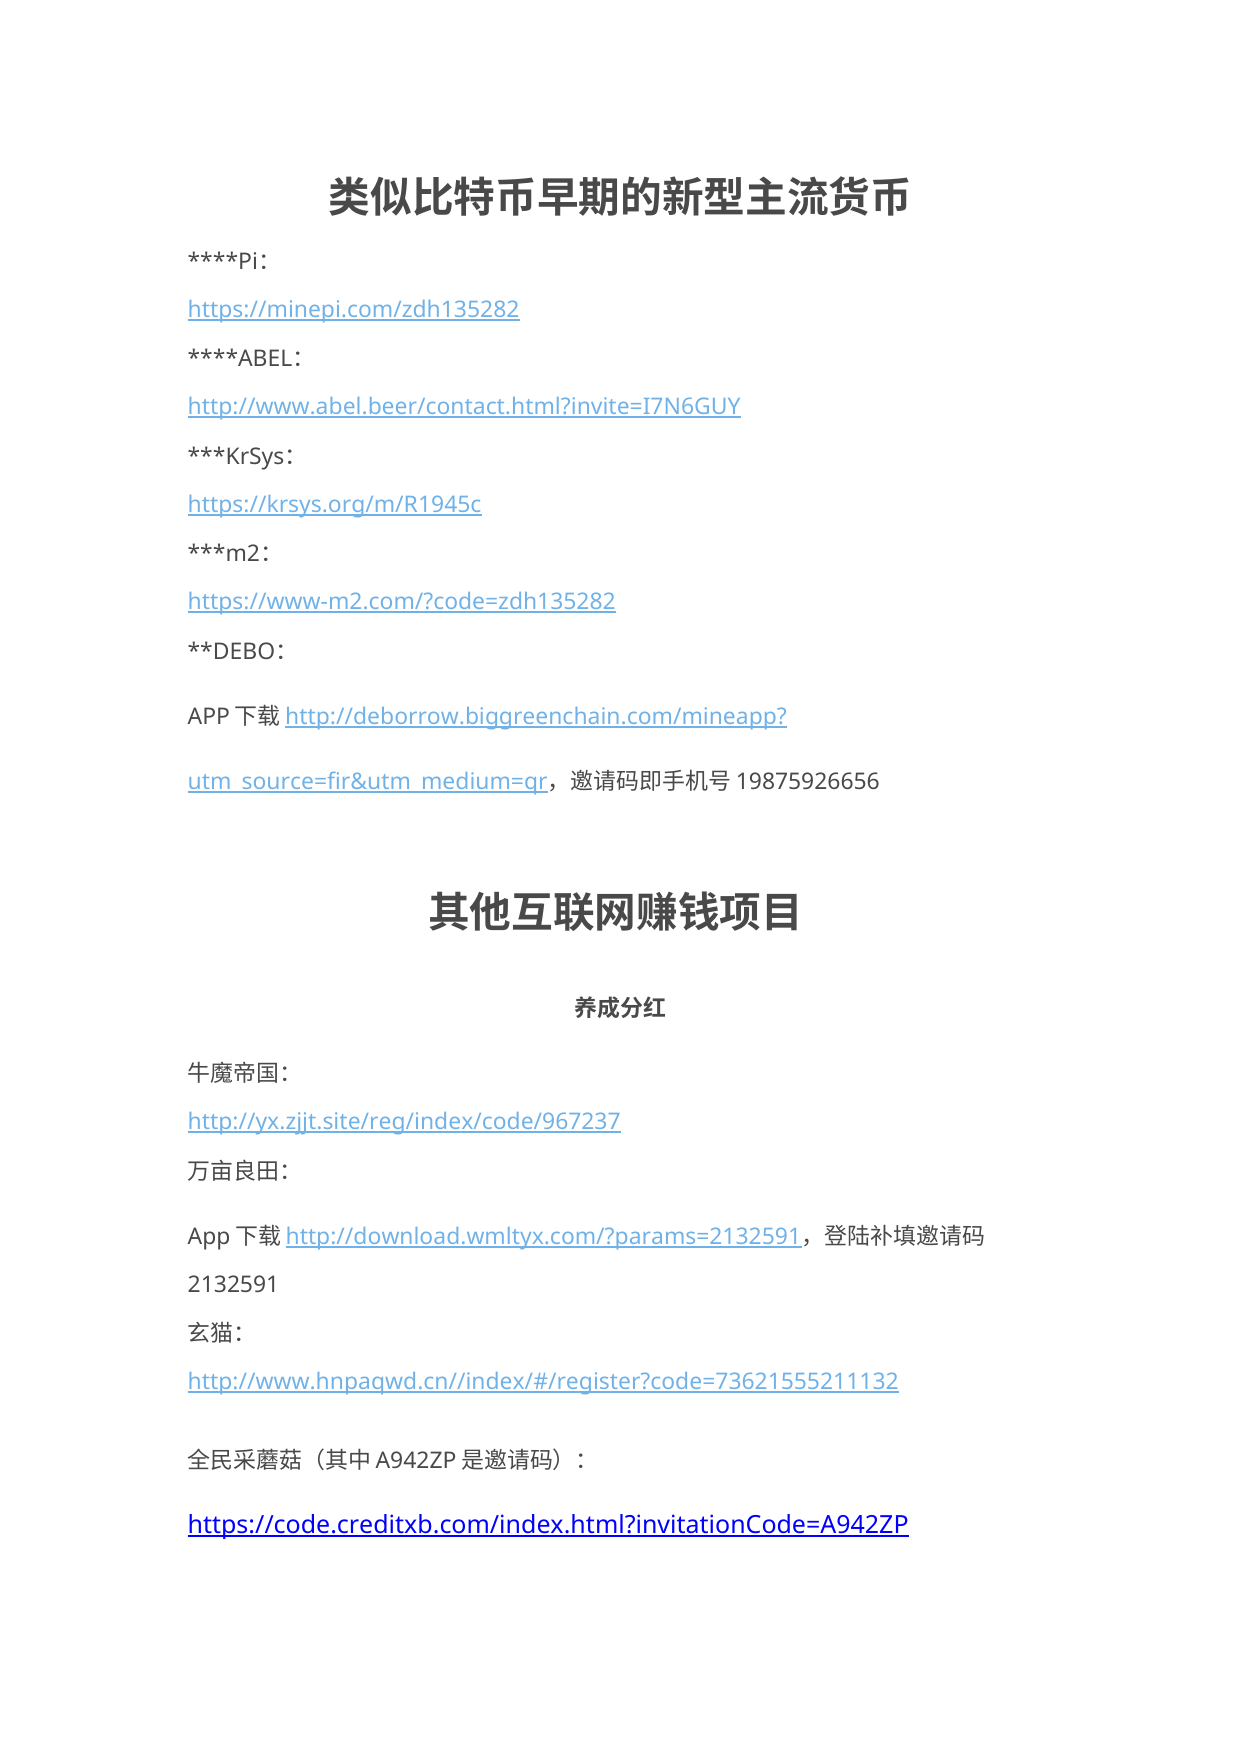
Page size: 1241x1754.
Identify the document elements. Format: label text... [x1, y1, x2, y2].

text 万亩良田： [187, 1137, 1053, 1202]
text https://krsys.org/m/R1945c [187, 487, 1053, 519]
text **DEBO： [187, 617, 1053, 682]
text 类似比特币早期的新型主流货币 [187, 162, 1053, 227]
text ***m2： [187, 519, 1053, 584]
text 牛魔帝国： [187, 1039, 1053, 1104]
text 全民采蘑菇（其中A942ZP是邀请码）： https://code.creditxb.com/index.html?invitationCode=A942ZP [187, 1426, 1053, 1556]
text ***KrSys： [187, 422, 1053, 487]
text ****ABEL： [187, 324, 1053, 389]
text 玄猫： [187, 1299, 1053, 1364]
text http://yx.zjjt.site/reg/index/code/967237 [187, 1104, 1053, 1137]
text https://www-m2.com/?code=zdh135282 [187, 584, 1053, 617]
text http://www.abel.beer/contact.html?invite=I7N6GUY [187, 389, 1053, 422]
text APP下载http://deborrow.biggreenchain.com/mineapp?utm_source=fir&utm_medium=qr，邀请码即手机号19875926656 [187, 682, 1053, 812]
text App下载http://download.wmltyx.com/?params=2132591，登陆补填邀请码2132591 [187, 1202, 1053, 1299]
text http://www.hnpaqwd.cn//index/#/register?code=73621555211132 [187, 1364, 1053, 1397]
text 其他互联网赚钱项目 [187, 877, 1053, 942]
text https://minepi.com/zdh135282 [187, 292, 1053, 324]
text 养成分红 [187, 974, 1053, 1039]
text ****Pi： [187, 227, 1053, 292]
